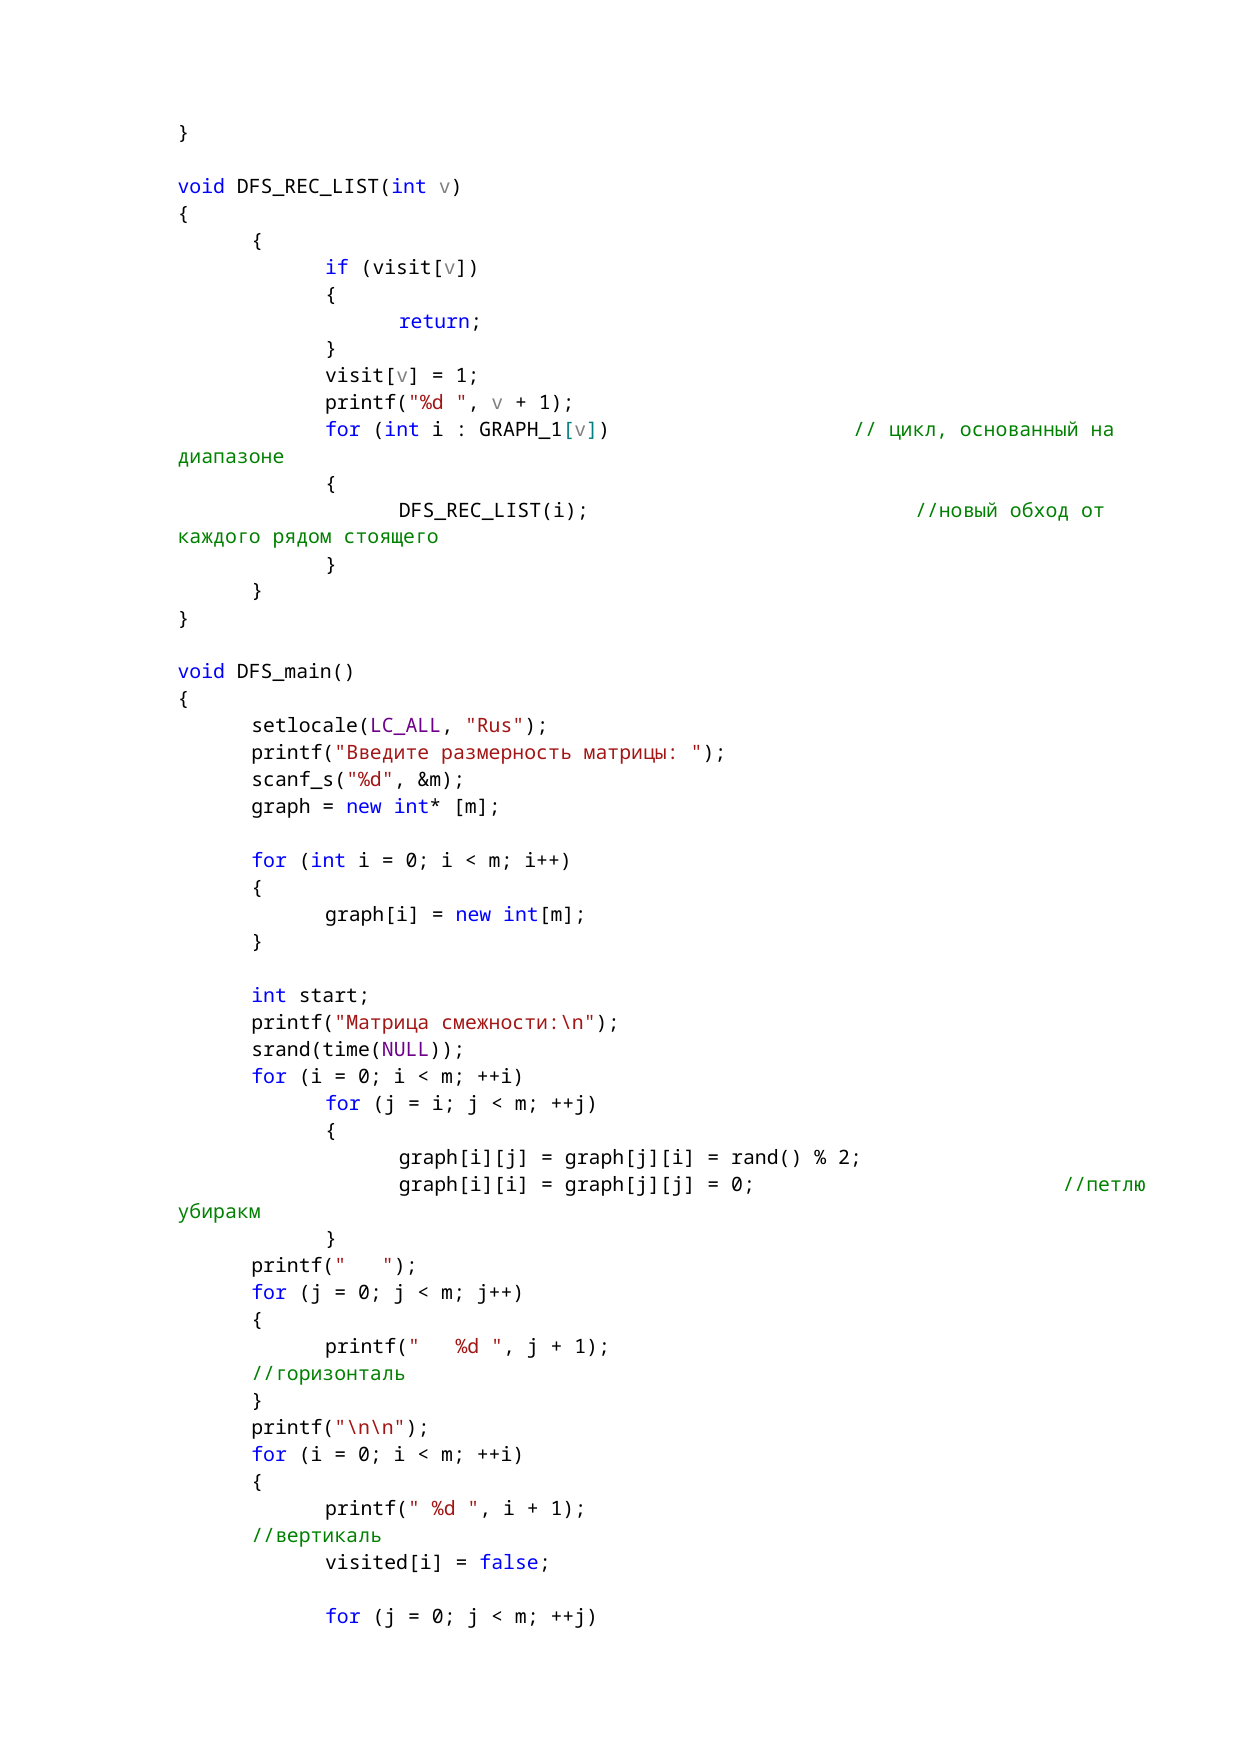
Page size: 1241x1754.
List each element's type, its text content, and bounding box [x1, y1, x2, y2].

text for (int i = 0; i < m; i++) [177, 847, 1152, 873]
text printf("%d ", v + 1); [177, 388, 1152, 415]
text { [177, 199, 1152, 226]
text { [177, 1467, 1152, 1494]
text } [177, 927, 1152, 954]
text visit[v] = 1; [177, 361, 1152, 388]
text printf(" %d ", j + 1); //горизонталь [177, 1332, 1152, 1386]
text { [177, 469, 1152, 496]
text graph = new int* [m]; [177, 793, 1152, 819]
text } [177, 118, 1152, 145]
text DFS_REC_LIST(i); //новый обход от каждого рядом стоящего [177, 496, 1152, 550]
text visited[i] = false; [177, 1548, 1152, 1575]
text for (j = i; j < m; ++j) [177, 1089, 1152, 1116]
text { [177, 685, 1152, 712]
text printf(" "); [177, 1251, 1152, 1278]
text printf("\n\n"); [177, 1413, 1152, 1440]
text void DFS_main() [177, 658, 1152, 685]
text if (visit[v]) [177, 253, 1152, 280]
text { [177, 873, 1152, 901]
text { [177, 1116, 1152, 1143]
text } [177, 334, 1152, 361]
text int start; [177, 981, 1152, 1008]
text for (int i : GRAPH_1[v]) // цикл, основанный на диапазоне [177, 415, 1152, 469]
text void DFS_REC_LIST(int v) [177, 172, 1152, 199]
text } [177, 1224, 1152, 1251]
text return; [177, 307, 1152, 334]
text } [177, 1386, 1152, 1413]
text } [177, 550, 1152, 577]
text printf("Матрица смежности:\n"); [177, 1008, 1152, 1035]
text for (i = 0; i < m; ++i) [177, 1062, 1152, 1089]
text graph[i][j] = graph[j][i] = rand() % 2; [177, 1143, 1152, 1170]
text srand(time(NULL)); [177, 1035, 1152, 1062]
text for (i = 0; i < m; ++i) [177, 1440, 1152, 1467]
text { [177, 226, 1152, 253]
text { [177, 1305, 1152, 1332]
text for (j = 0; j < m; j++) [177, 1278, 1152, 1305]
text setlocale(LC_ALL, "Rus"); [177, 712, 1152, 739]
text graph[i][i] = graph[j][j] = 0; //петлю убиракм [177, 1170, 1152, 1224]
text printf(" %d ", i + 1); //вертикаль [177, 1494, 1152, 1548]
text for (j = 0; j < m; ++j) [177, 1602, 1152, 1629]
text { [177, 280, 1152, 307]
text graph[i] = new int[m]; [177, 901, 1152, 927]
text } [177, 604, 1152, 631]
text printf("Введите размерность матрицы: "); [177, 739, 1152, 766]
text scanf_s("%d", &m); [177, 766, 1152, 793]
text } [177, 577, 1152, 604]
